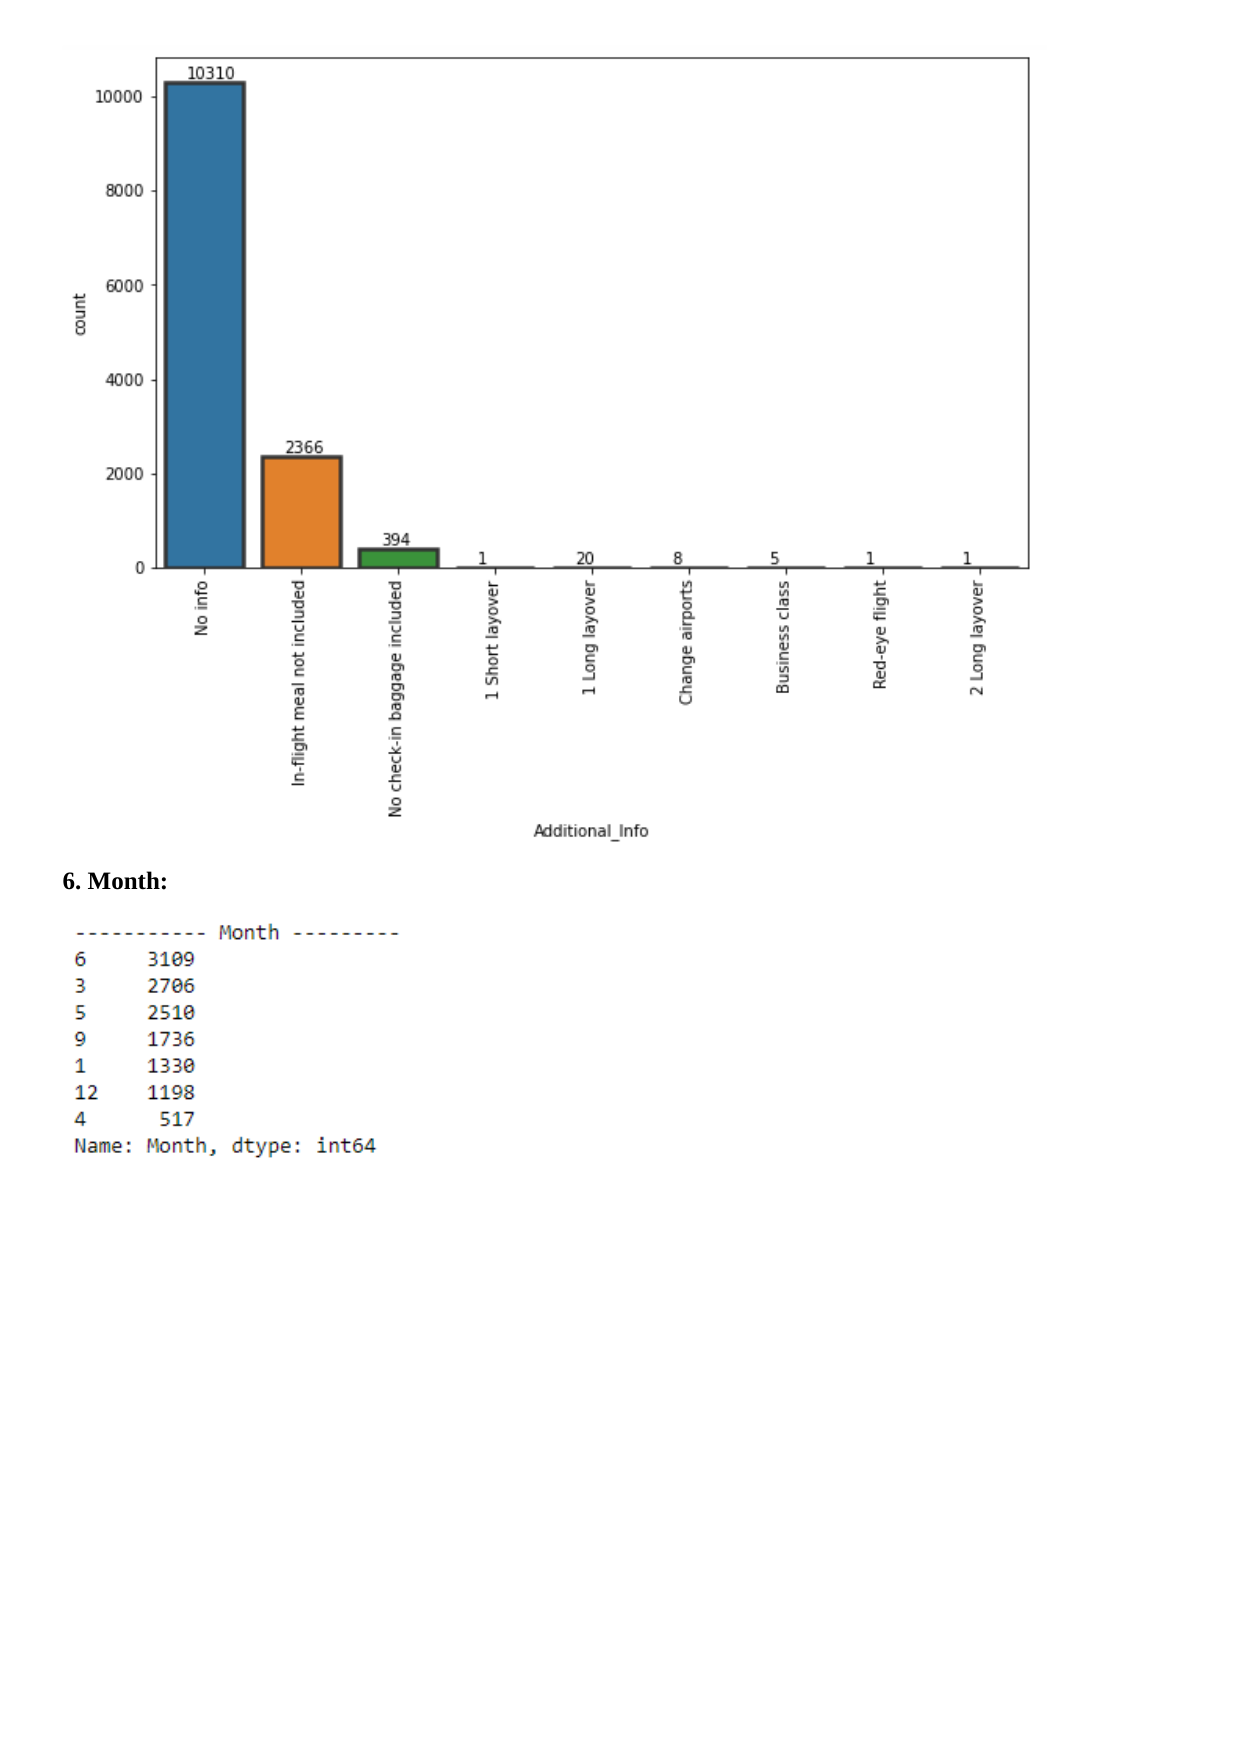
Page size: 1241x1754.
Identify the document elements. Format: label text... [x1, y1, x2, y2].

picture [62, 45, 1047, 848]
picture [62, 913, 407, 1167]
list Month: [62, 866, 1187, 895]
